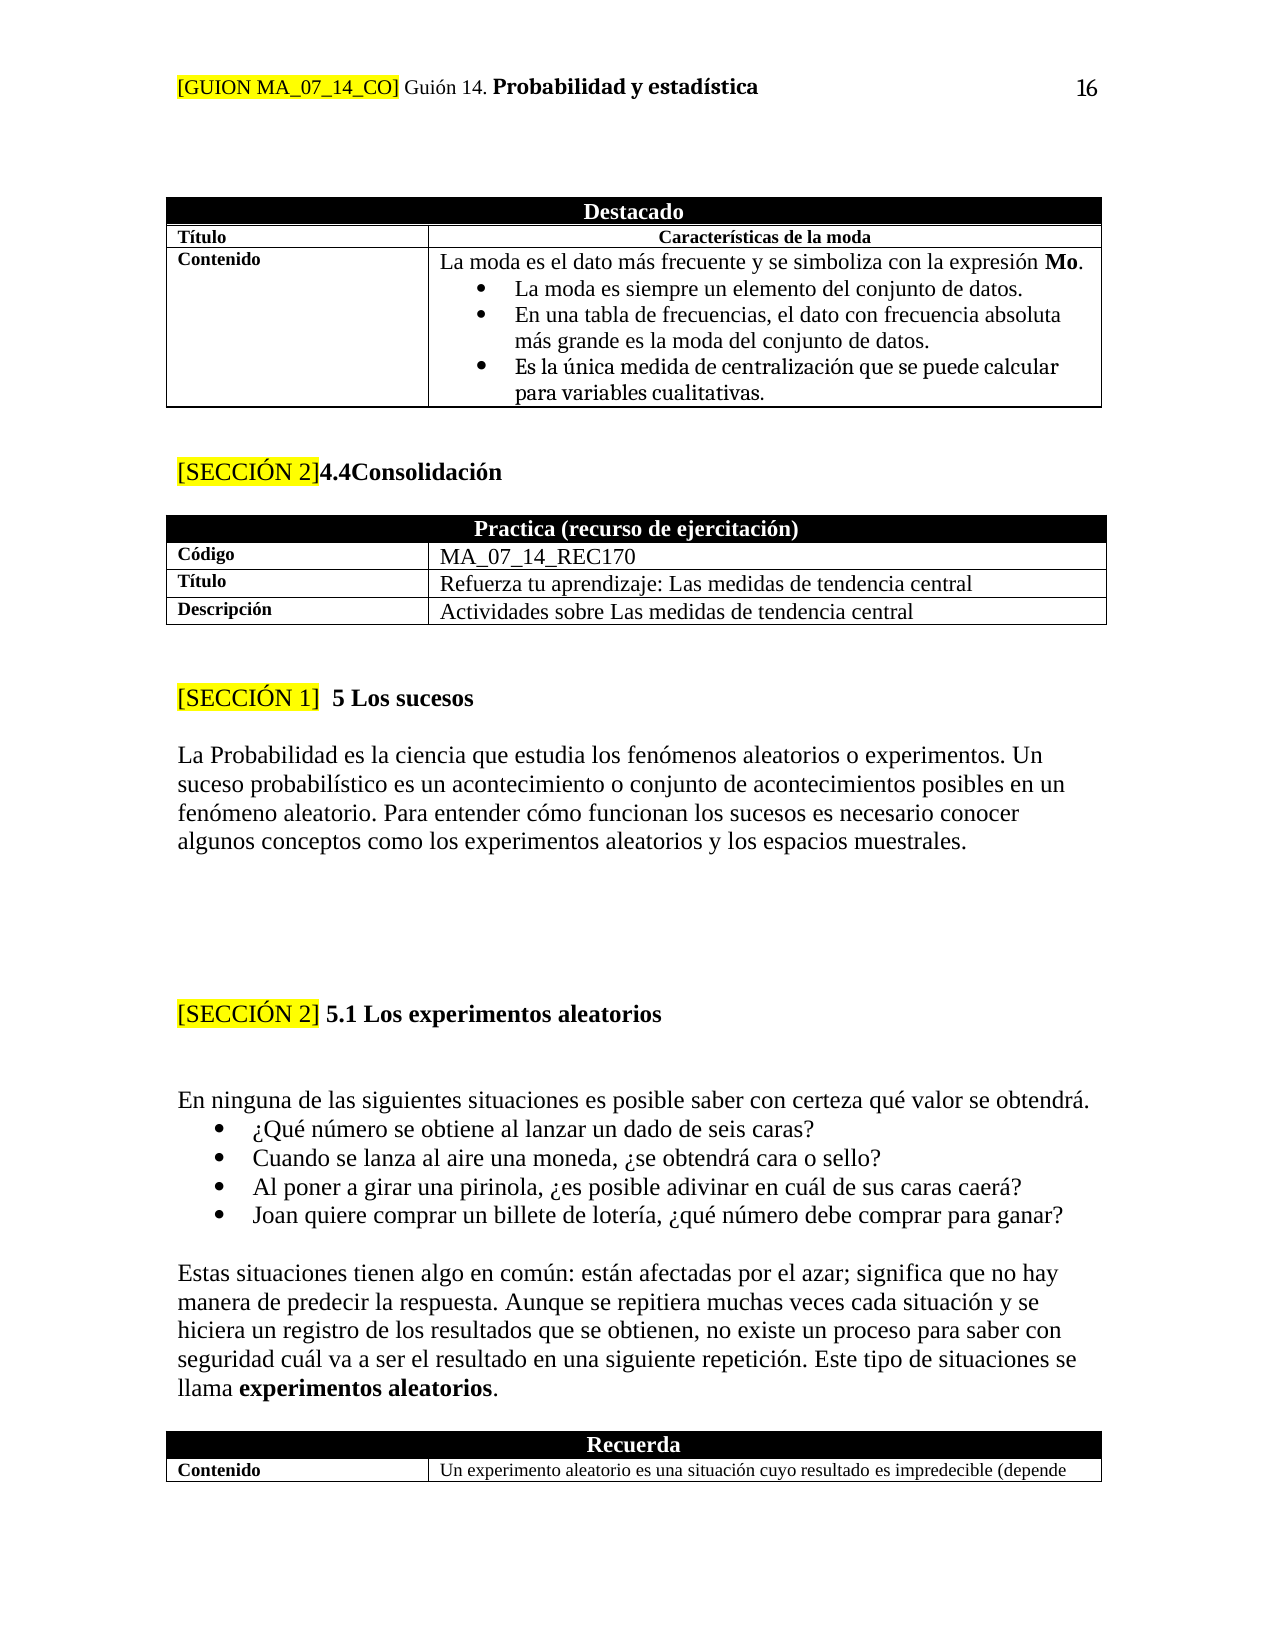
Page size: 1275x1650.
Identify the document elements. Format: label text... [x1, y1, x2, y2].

table_cell Características de la moda [429, 226, 1101, 247]
text La Probabilidad es la ciencia que estudia los fenómenos aleatorios o experimentos. Un suceso probabilístico es un acontecimiento o conjunto de acontecimientos posibles en un fenómeno aleatorio. Para entender cómo funcionan los sucesos es necesario conocer algunos conceptos como los experimentos aleatorios y los espacios muestrales. [177, 740, 1098, 855]
list Joan quiere comprar un billete de lotería, ¿qué número debe comprar para ganar? [215, 1200, 1098, 1229]
table_cell MA_07_14_REC170 [429, 543, 1106, 569]
list Al poner a girar una pirinola, ¿es posible adivinar en cuál de sus caras caerá? [215, 1172, 1098, 1200]
table_cell Refuerza tu aprendizaje: Las medidas de tendencia central [429, 570, 1106, 597]
table_header Practica (recurso de ejercitación) [167, 516, 1106, 542]
table_cell Contenido [167, 1459, 428, 1481]
table_cell Título [167, 570, 428, 597]
text [SECCIÓN 2]4.4Consolidación [319, 457, 1098, 486]
table_cell La moda es el dato más frecuente y se simboliza con la expresión Mo. La moda es siempre un elemento del conjunto de datos. En una tabla de frecuencias, el dato con frecuencia absoluta más grande es la moda del conjunto de datos. Es la única medida de centralización que se puede calcular para variables cualitativas. [429, 248, 1101, 406]
text En ninguna de las siguientes situaciones es posible saber con certeza qué valor se obtendrá. [177, 1085, 1098, 1114]
list Cuando se lanza al aire una moneda, ¿se obtendrá cara o sello? [215, 1143, 1098, 1172]
table_header Recuerda [167, 1432, 1101, 1458]
table_cell Actividades sobre Las medidas de tendencia central [429, 598, 1106, 624]
table_cell Contenido [167, 248, 428, 406]
table_header Destacado [167, 198, 1101, 224]
table_cell Código [167, 543, 428, 569]
text [SECCIÓN 2] 5.1 Los experimentos aleatorios [319, 999, 1098, 1028]
table_cell Descripción [167, 598, 428, 624]
text [SECCIÓN 1] 5 Los sucesos [319, 683, 1098, 711]
table_cell Título [167, 226, 428, 247]
list ¿Qué número se obtiene al lanzar un dado de seis caras? [215, 1114, 1098, 1143]
